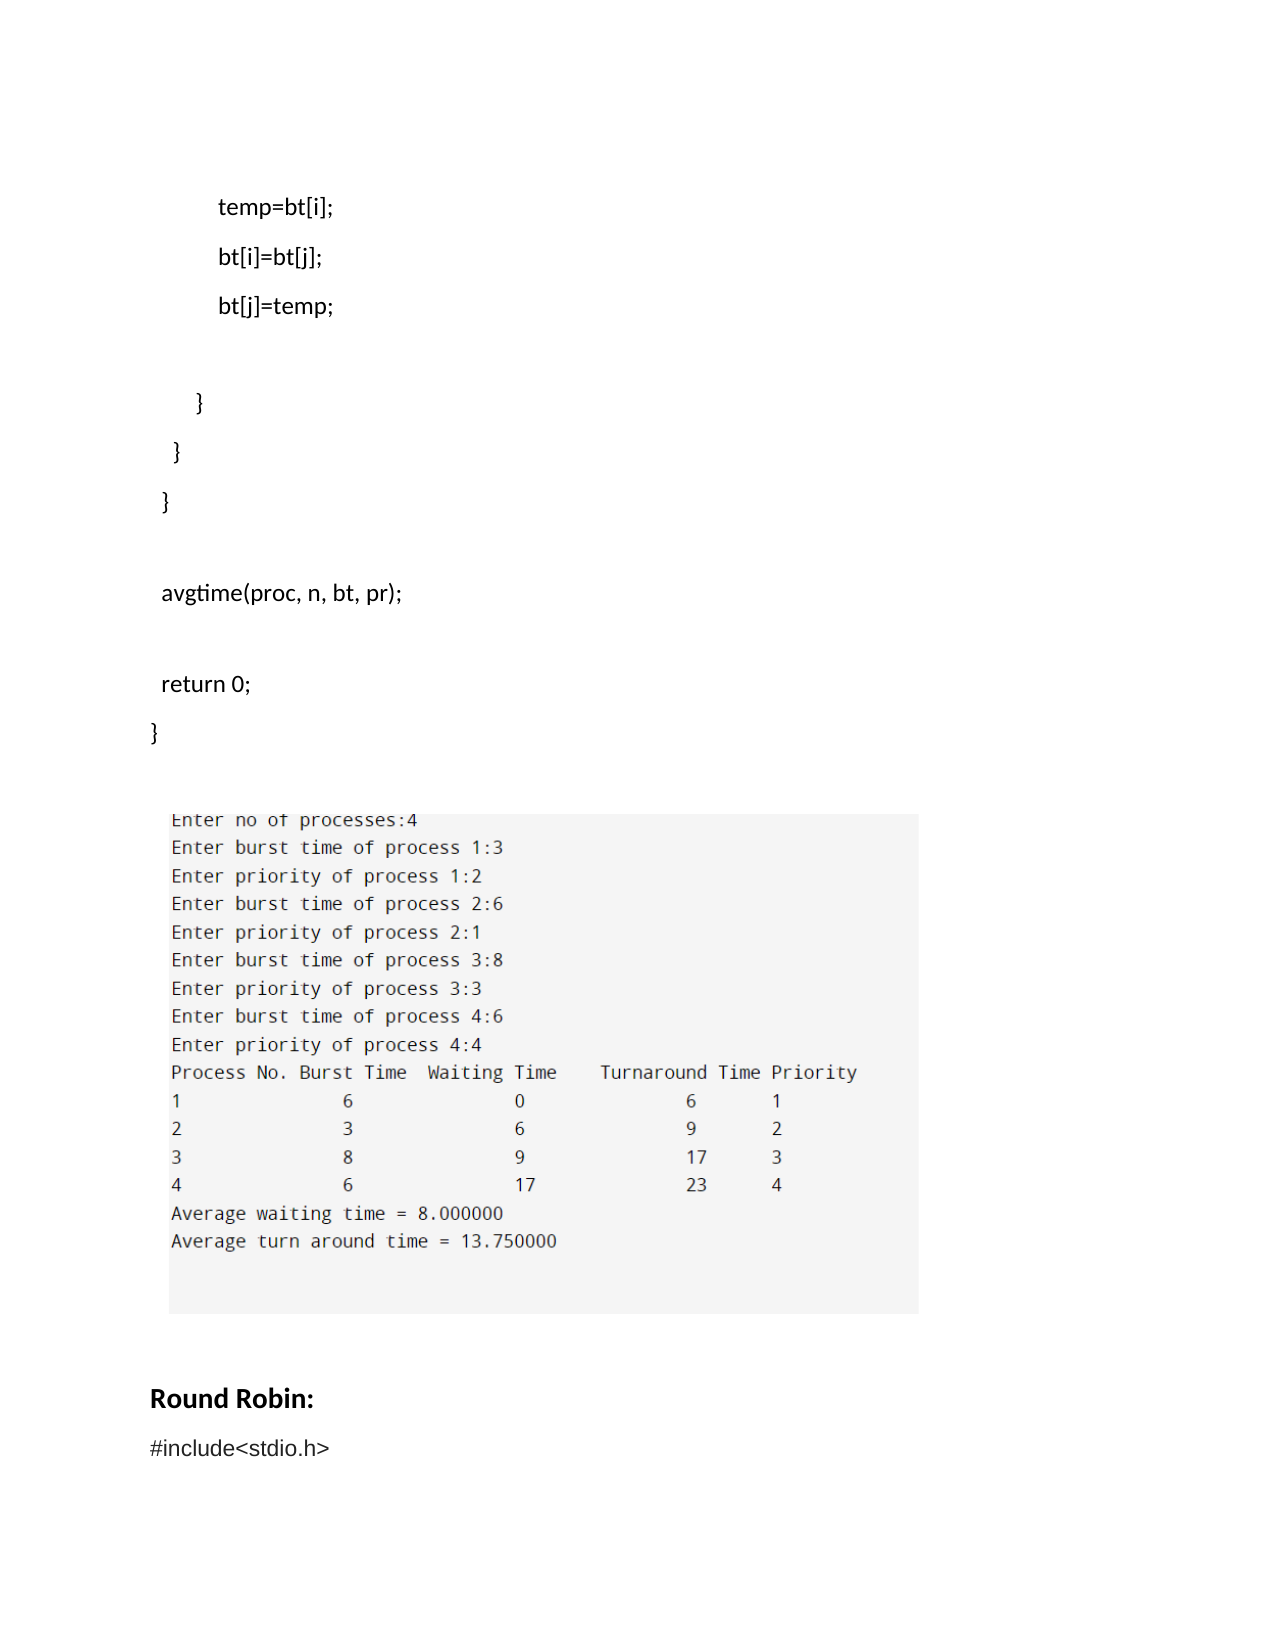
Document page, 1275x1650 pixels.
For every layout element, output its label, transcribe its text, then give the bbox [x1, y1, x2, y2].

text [150, 1435, 1125, 1491]
text avgtime(proc, n, bt, pr); [150, 577, 1125, 608]
text return 0; [150, 668, 1125, 698]
text temp=bt[i]; [150, 191, 1125, 222]
text Round Robin: [150, 1380, 1125, 1415]
text } [150, 387, 1125, 417]
text } [150, 718, 1125, 748]
text bt[j]=temp; [150, 291, 1125, 321]
text } [150, 486, 1125, 517]
text } [150, 437, 1125, 467]
text bt[i]=bt[j]; [150, 241, 1125, 271]
